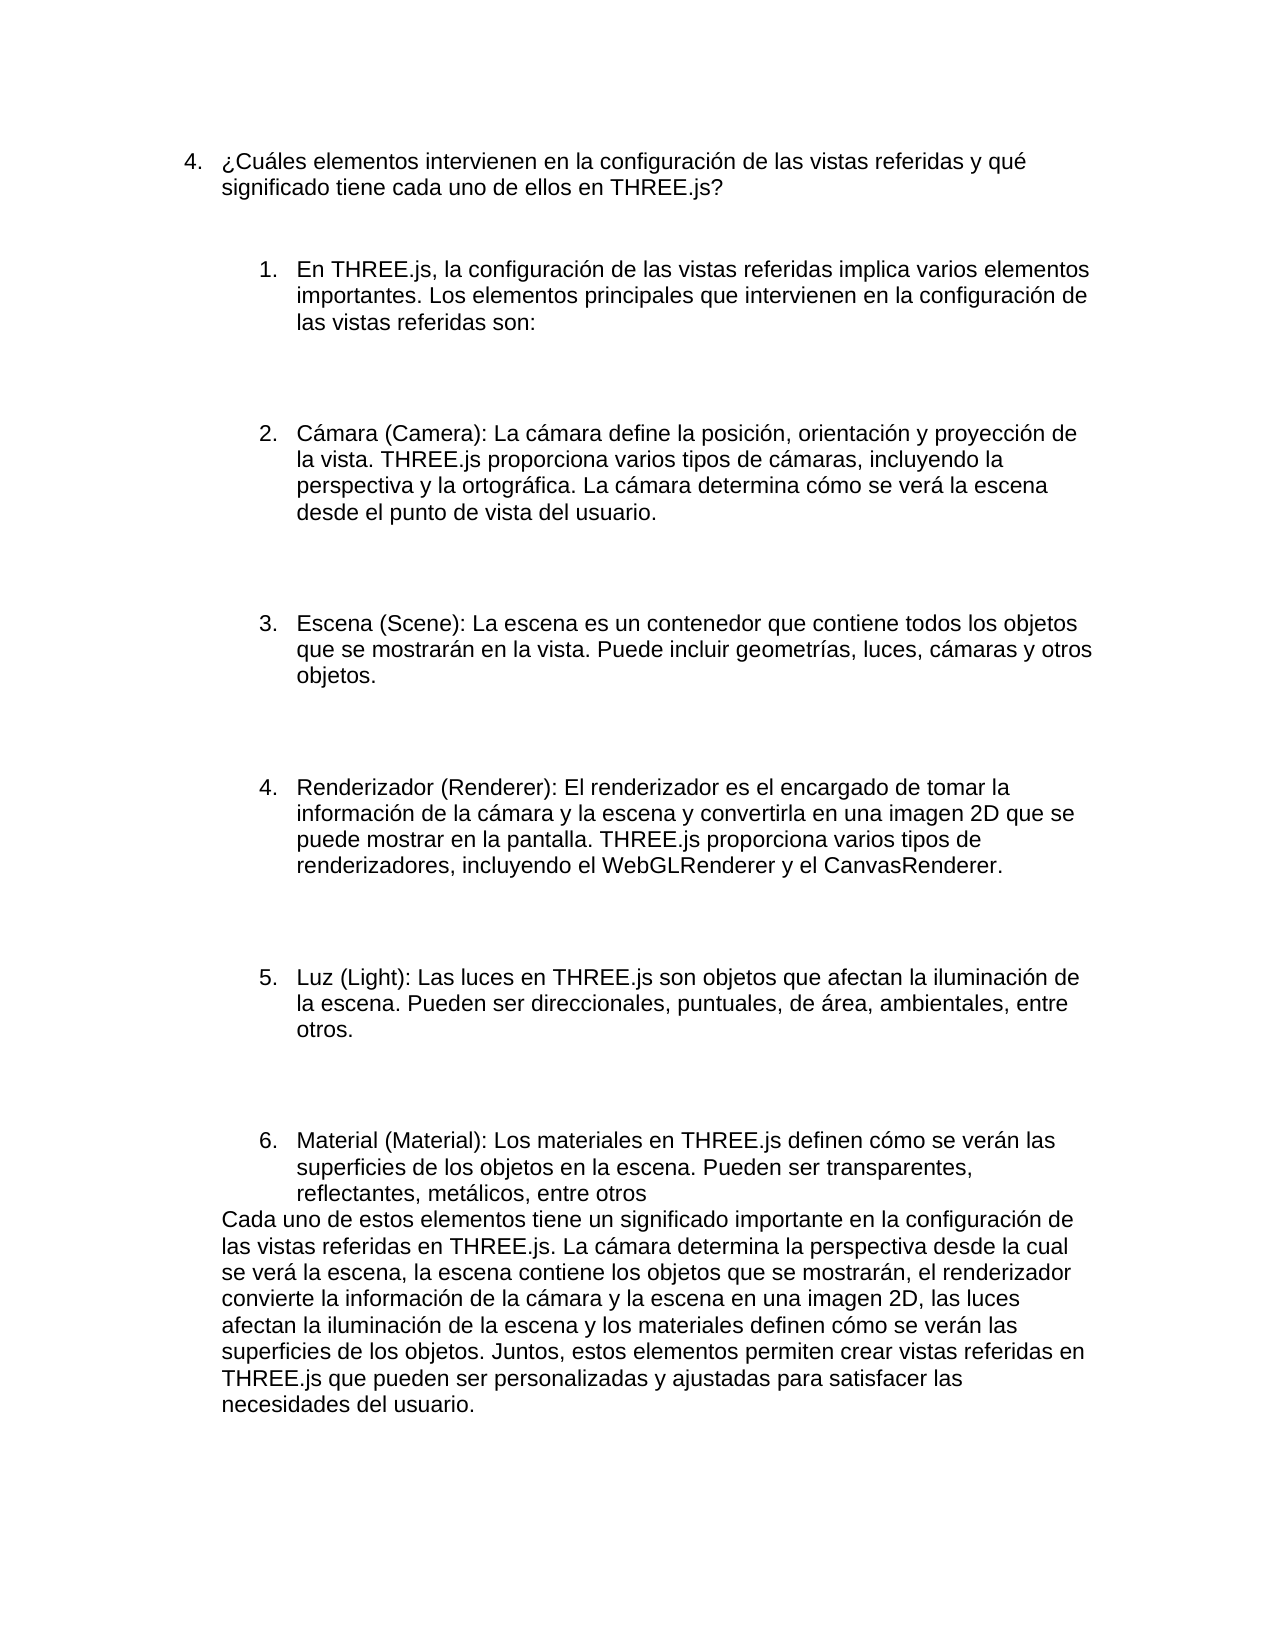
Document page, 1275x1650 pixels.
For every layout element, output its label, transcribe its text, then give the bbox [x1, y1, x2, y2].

list ¿Cuáles elementos intervienen en la configuración de las vistas referidas y qué significado tiene cada uno de ellos en THREE.js? [184, 148, 1098, 200]
list Cámara (Camera): La cámara define la posición, orientación y proyección de la vista. THREE.js proporciona varios tipos de cámaras, incluyendo la perspectiva y la ortográfica. La cámara determina cómo se verá la escena desde el punto de vista del usuario. [259, 419, 1098, 525]
text Cada uno de estos elementos tiene un significado importante en la configuración de las vistas referidas en THREE.js. La cámara determina la perspectiva desde la cual se verá la escena, la escena contiene los objetos que se mostrarán, el renderizador convierte la información de la cámara y la escena en una imagen 2D, las luces afectan la iluminación de la escena y los materiales definen cómo se verán las superficies de los objetos. Juntos, estos elementos permiten crear vistas referidas en THREE.js que pueden ser personalizadas y ajustadas para satisfacer las necesidades del usuario. [221, 1206, 1098, 1417]
list En THREE.js, la configuración de las vistas referidas implica varios elementos importantes. Los elementos principales que intervienen en la configuración de las vistas referidas son: [259, 256, 1098, 335]
list Material (Material): Los materiales en THREE.js definen cómo se verán las superficies de los objetos en la escena. Pueden ser transparentes, reflectantes, metálicos, entre otros [259, 1127, 1098, 1206]
list Escena (Scene): La escena es un contenedor que contiene todos los objetos que se mostrarán en la vista. Puede incluir geometrías, luces, cámaras y otros objetos. [259, 610, 1098, 689]
list Luz (Light): Las luces en THREE.js son objetos que afectan la iluminación de la escena. Pueden ser direccionales, puntuales, de área, ambientales, entre otros. [259, 963, 1098, 1043]
list Renderizador (Renderer): El renderizador es el encargado de tomar la información de la cámara y la escena y convertirla en una imagen 2D que se puede mostrar en la pantalla. THREE.js proporciona varios tipos de renderizadores, incluyendo el WebGLRenderer y el CanvasRenderer. [259, 773, 1098, 879]
